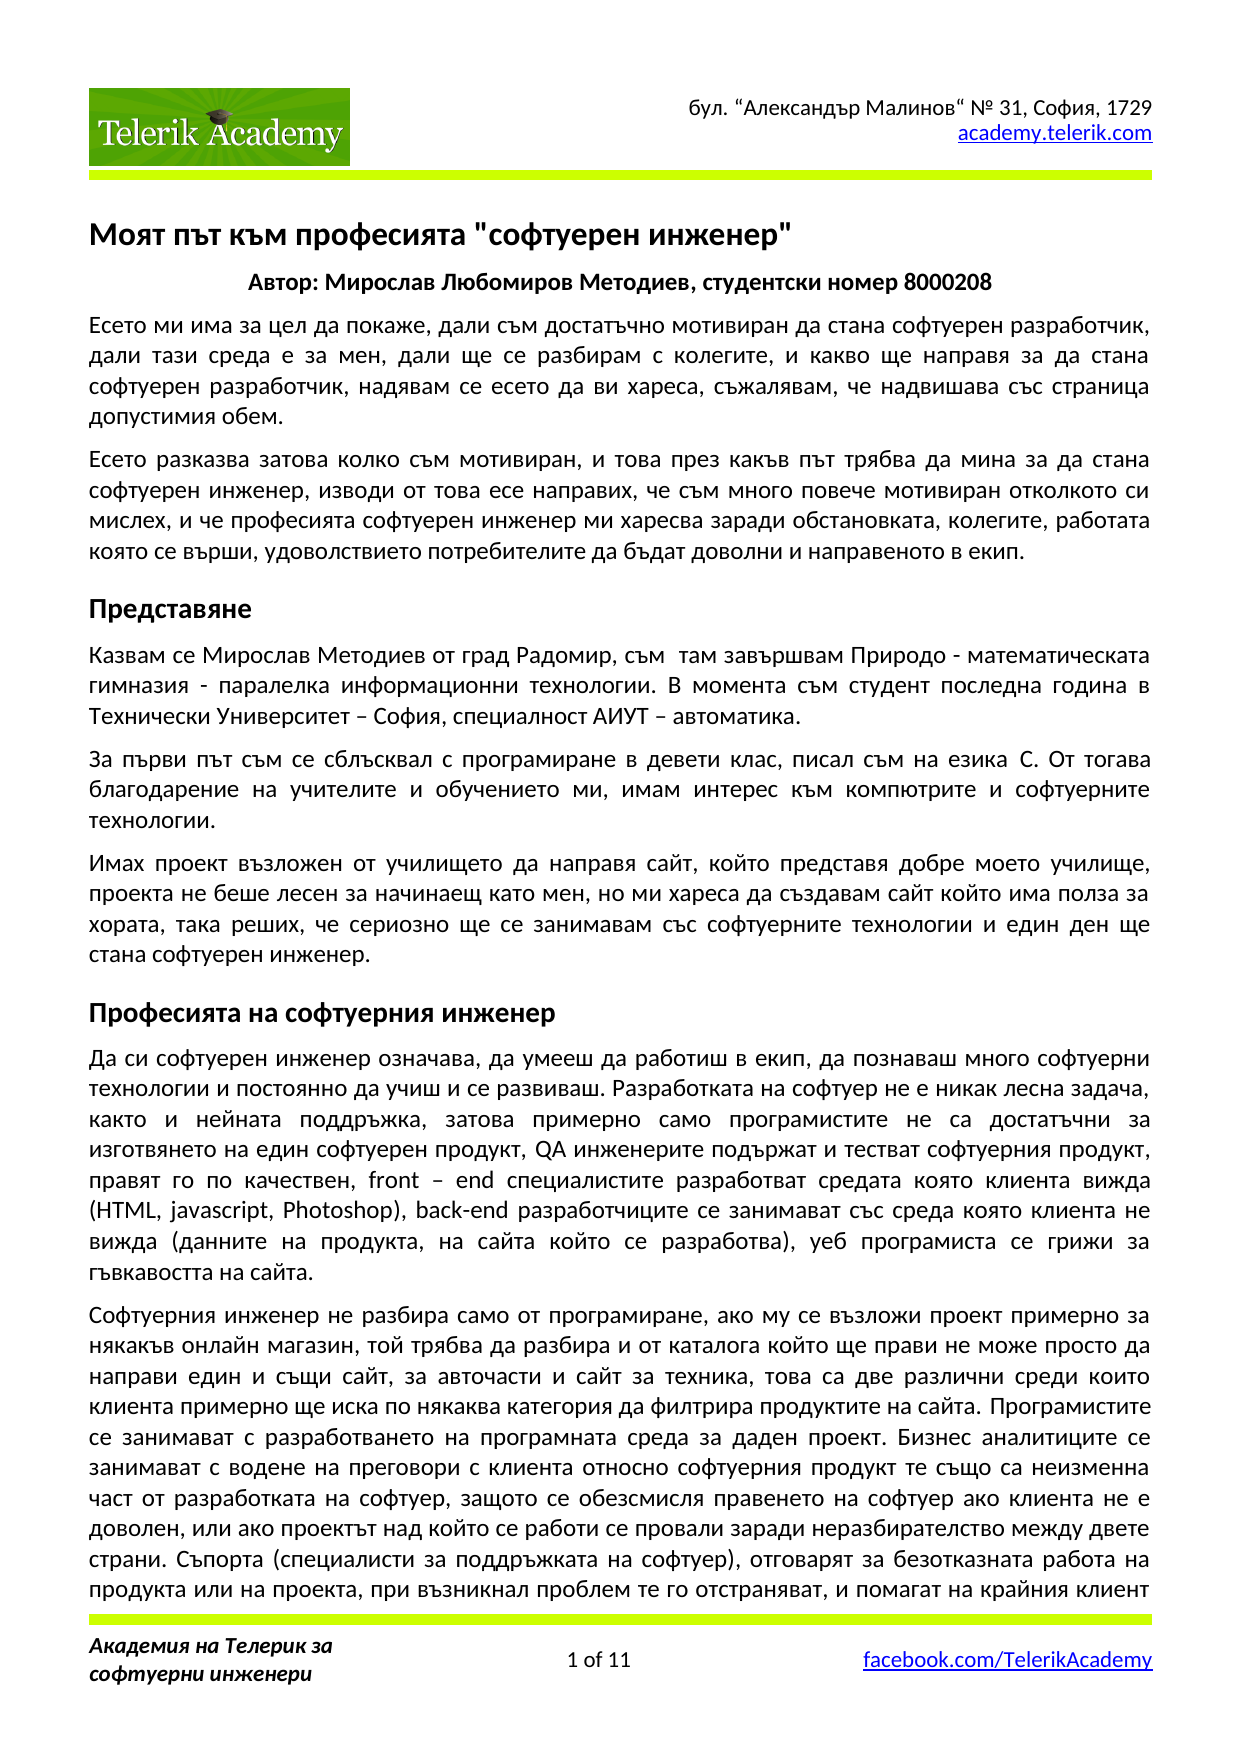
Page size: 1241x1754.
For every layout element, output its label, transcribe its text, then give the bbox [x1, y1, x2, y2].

text Есето ми има за цел да покаже, дали съм достатъчно мотивиран да стана софтуерен разработчик, дали тази среда е за мен, дали ще се разбирам с колегите, и какво ще направя за да стана софтуерен разработчик, надявам се есето да ви хареса, съжалявам, че надвишава със страница допустимия обем. [89, 309, 1152, 431]
picture [89, 88, 350, 166]
subtitle Представяне [89, 591, 1152, 626]
text Есето разказва затова колко съм мотивиран, и това през какъв път трябва да мина за да стана софтуерен инженер, изводи от това есе направих, че съм много повече мотивиран отколкото си мислех, и че професията софтуерен инженер ми харесва заради обстановката, колегите, работата която се върши, удоволствието потребителите да бъдат доволни и направеното в екип. [89, 443, 1152, 566]
text За първи път съм се сблъсквал с програмиране в девети клас, писал съм на езика C. От тогава благодарение на учителите и обучението ми, имам интерес към компютрите и софтуерните технологии. [89, 743, 1152, 834]
subtitle Професията на софтуерния инженер [89, 994, 1152, 1029]
text Да си софтуерен инженер означава, да умееш да работиш в екип, да познаваш много софтуерни технологии и постоянно да учиш и се развиваш. Разработката на софтуер не е никак лесна задача, както и нейната поддръжка, затова примерно само програмистите не са достатъчни за изготвянето на един софтуерен продукт, QA инженерите подържат и тестват софтуерния продукт, правят го по качествен, front – end специалистите разработват средата която клиента вижда (HTML, javascript, Photoshop), back-end разработчиците се занимават със среда която клиента не вижда (данните на продукта, на сайта който се разработва), уеб програмиста се грижи за гъвкавостта на сайта. [89, 1042, 1152, 1286]
subtitle Моят път към професията "софтуерен инженер" [89, 213, 1152, 253]
text Казвам се Мирослав Методиев от град Радомир, съм там завършвам Природо - математическата гимназия - паралелка информационни технологии. В момента съм студент последна година в Технически Университет – София, специалност АИУТ – автоматика. [89, 639, 1152, 730]
text Автор: Мирослав Любомиров Методиев, студентски номер 8000208 [89, 266, 1152, 296]
text Имах проект възложен от училището да направя сайт, който представя добре моето училище, проекта не беше лесен за начинаещ като мен, но ми хареса да създавам сайт който има полза за хората, така реших, че сериозно ще се занимавам със софтуерните технологии и един ден ще стана софтуерен инженер. [89, 847, 1152, 969]
